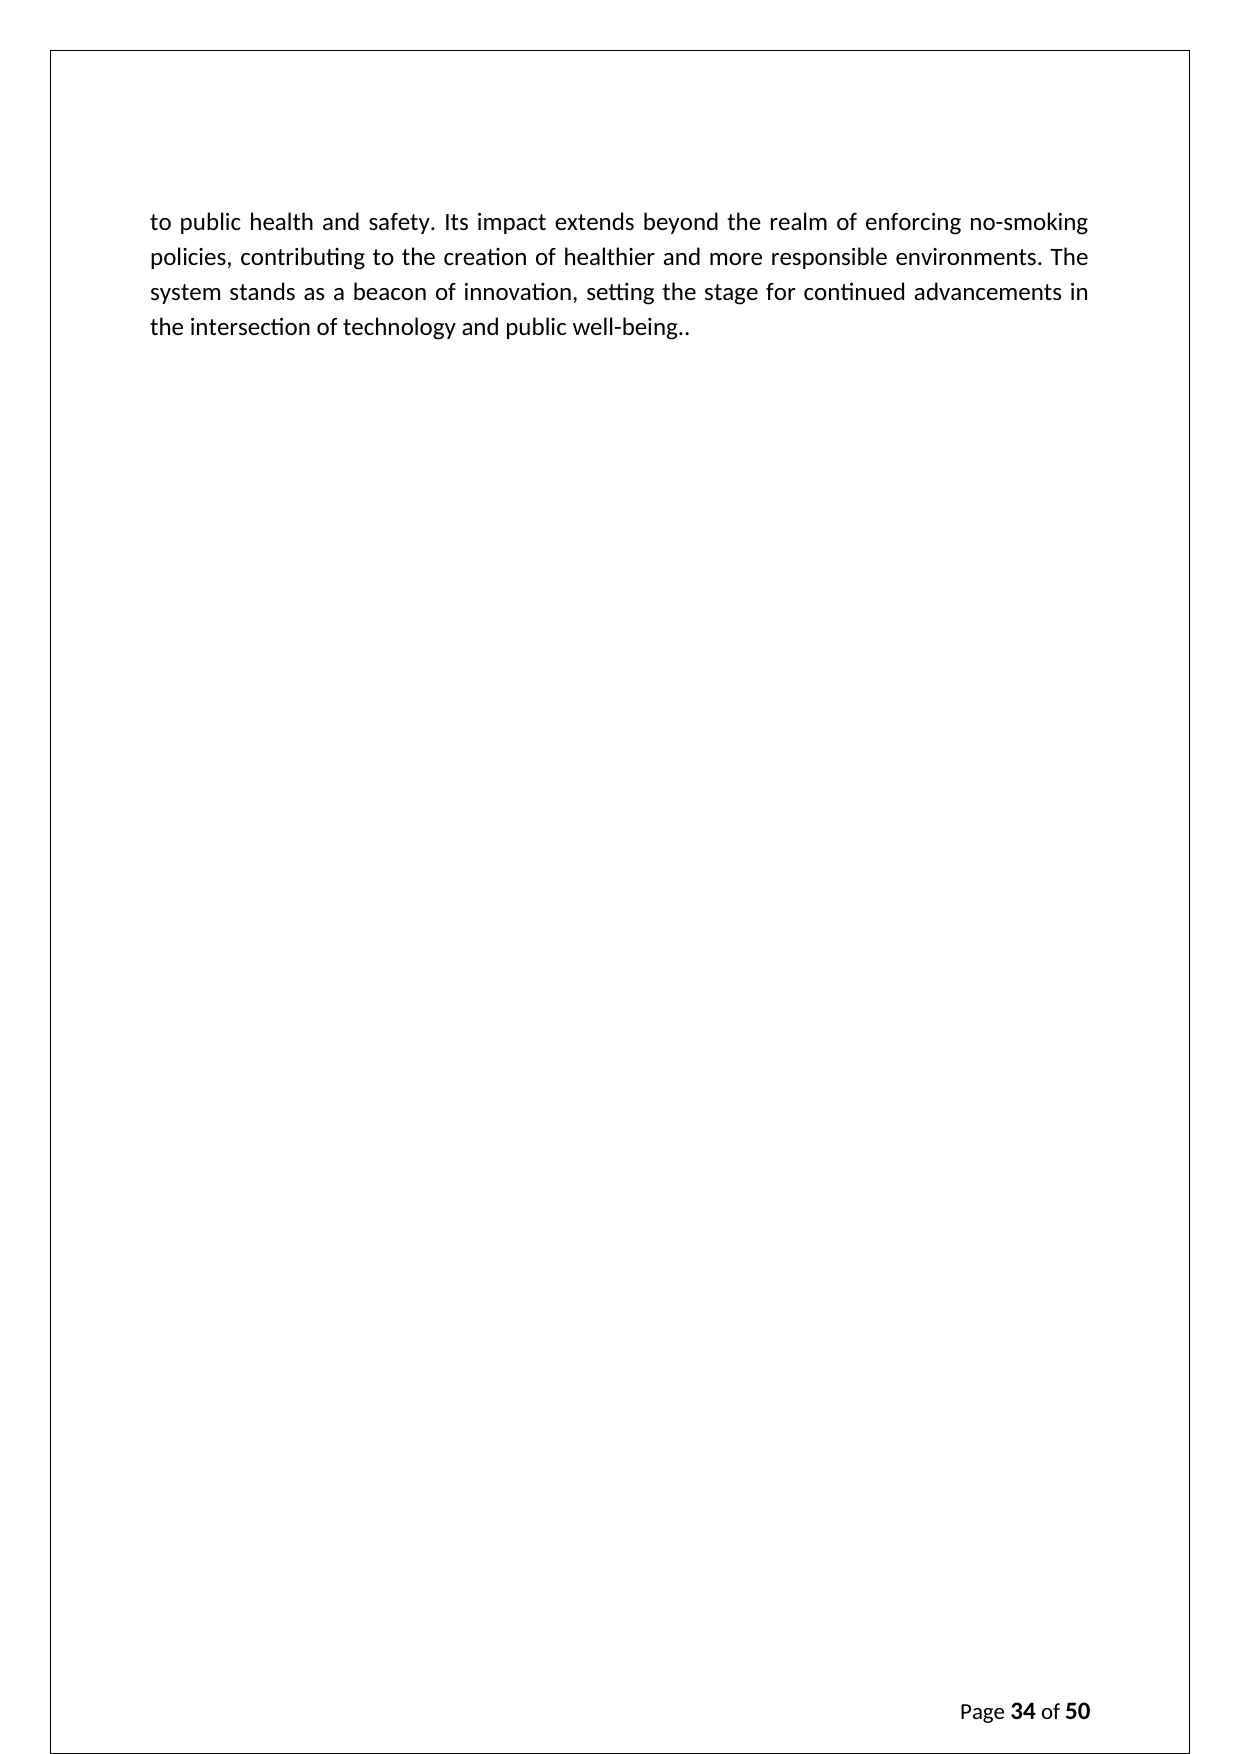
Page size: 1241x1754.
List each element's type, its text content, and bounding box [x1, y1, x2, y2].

text to public health and safety. Its impact extends beyond the realm of enforcing no-smoking policies, contributing to the creation of healthier and more responsible environments. The system stands as a beacon of innovation, setting the stage for continued advancements in the intersection of technology and public well-being.. [150, 206, 1090, 341]
